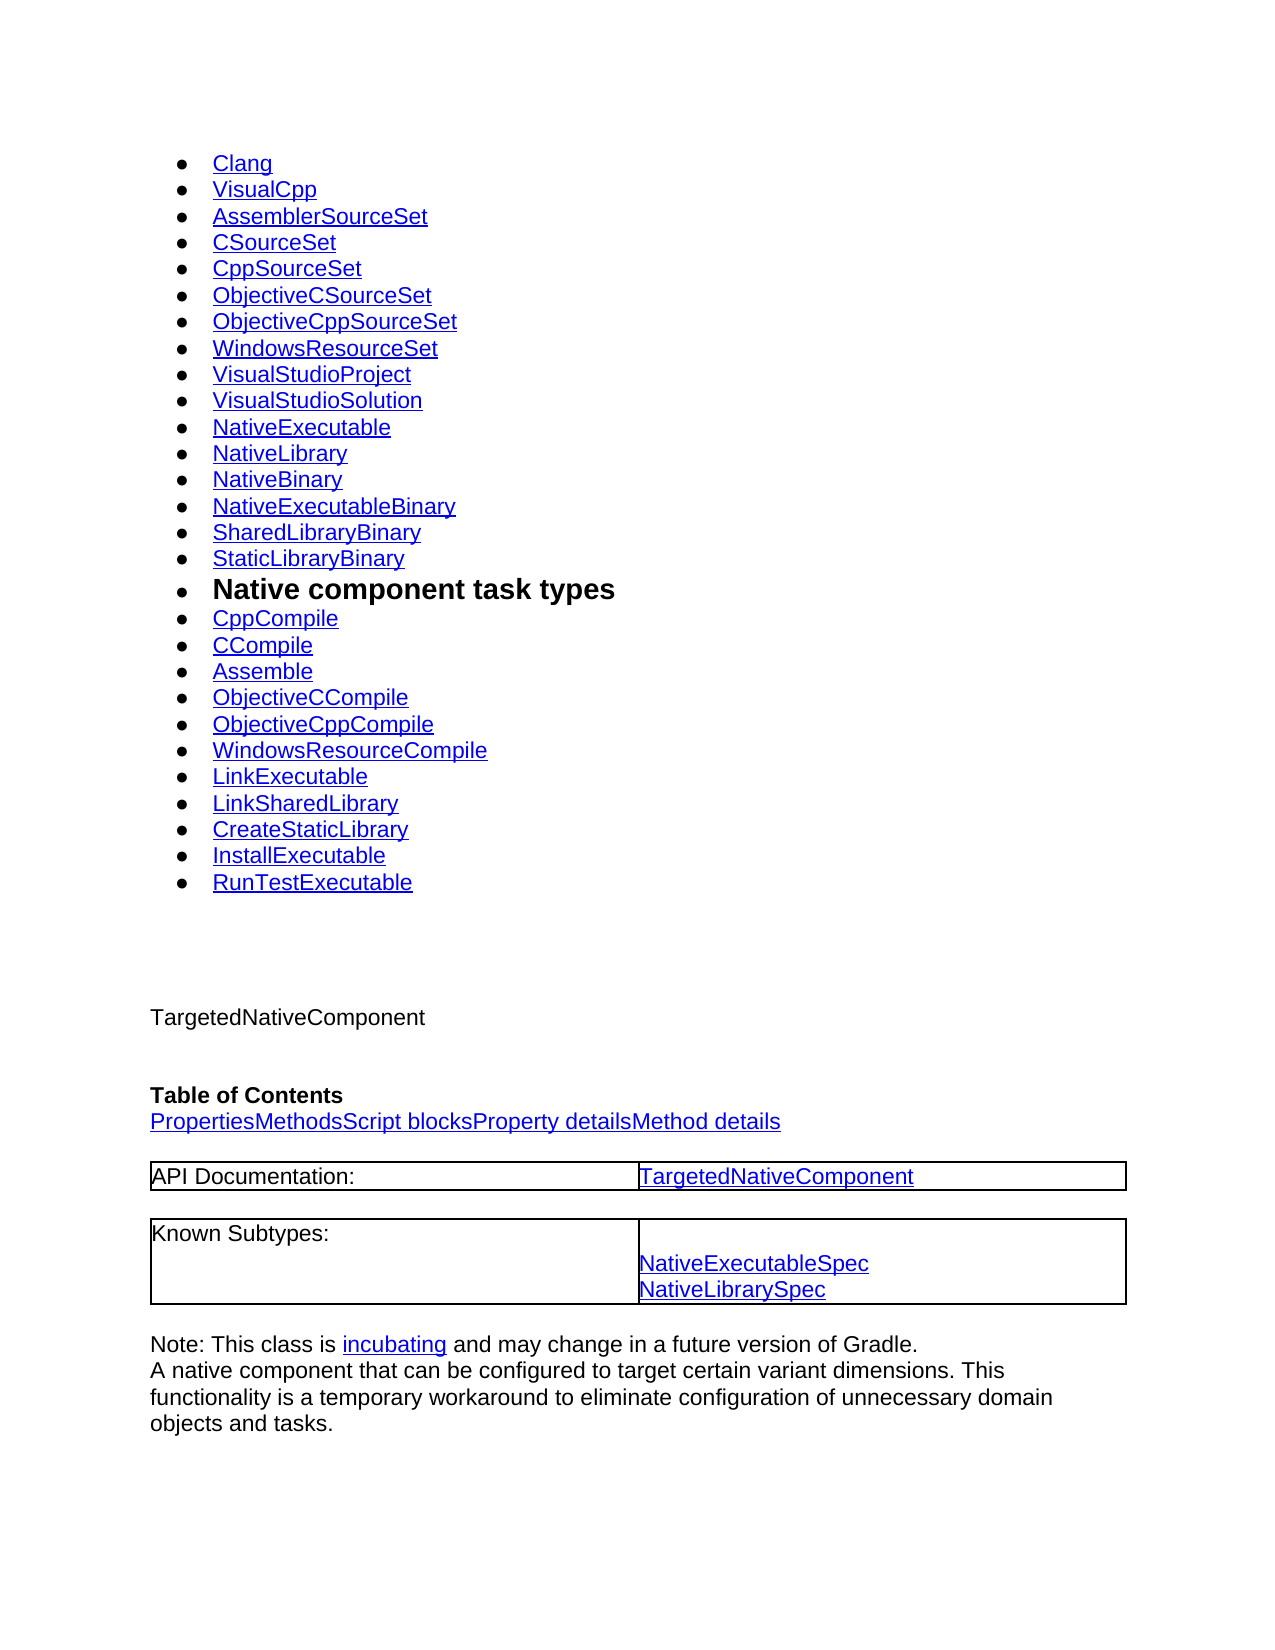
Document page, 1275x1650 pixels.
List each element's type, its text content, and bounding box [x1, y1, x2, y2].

list ObjectiveCppCompile [175, 711, 1125, 737]
list CppCompile [175, 605, 1125, 632]
list VisualStudioSolution [175, 387, 1125, 413]
list NativeLibrary [175, 440, 1125, 466]
list AssemblerSourceSet [175, 203, 1125, 229]
table_header [640, 1220, 1125, 1303]
text Note: This class is incubating and may change in a future version of Gradle. [150, 1331, 1125, 1357]
list VisualCpp [175, 176, 1125, 203]
list ObjectiveCppSourceSet [175, 308, 1125, 334]
list SharedLibraryBinary [175, 519, 1125, 545]
list CSourceSet [175, 229, 1125, 255]
table_header Known Subtypes: [152, 1220, 638, 1303]
list VisualStudioProject [175, 361, 1125, 387]
text A native component that can be configured to target certain variant dimensions. This functionality is a temporary workaround to eliminate configuration of unnecessary domain objects and tasks. [150, 1357, 1125, 1437]
text TargetedNativeComponent [150, 1004, 1125, 1030]
list InstallExecutable [175, 842, 1125, 869]
list CCompile [175, 632, 1125, 658]
list CreateStaticLibrary [175, 816, 1125, 842]
subtitle Native component task types [175, 572, 1125, 605]
list ObjectiveCCompile [175, 684, 1125, 711]
table_header TargetedNativeComponent [640, 1163, 1125, 1189]
list LinkSharedLibrary [175, 790, 1125, 816]
list RunTestExecutable [175, 869, 1125, 895]
table_header API Documentation: [152, 1163, 638, 1189]
list NativeBinary [175, 466, 1125, 493]
text Table of Contents [150, 1082, 1125, 1108]
list Clang [175, 150, 1125, 176]
text PropertiesMethodsScript blocksProperty detailsMethod details [150, 1108, 1125, 1134]
list CppSourceSet [175, 255, 1125, 282]
list NativeExecutableBinary [175, 493, 1125, 519]
list LinkExecutable [175, 763, 1125, 790]
list WindowsResourceSet [175, 334, 1125, 361]
list WindowsResourceCompile [175, 737, 1125, 763]
list NativeExecutable [175, 413, 1125, 440]
list Assemble [175, 658, 1125, 684]
list StaticLibraryBinary [175, 545, 1125, 572]
list ObjectiveCSourceSet [175, 282, 1125, 308]
